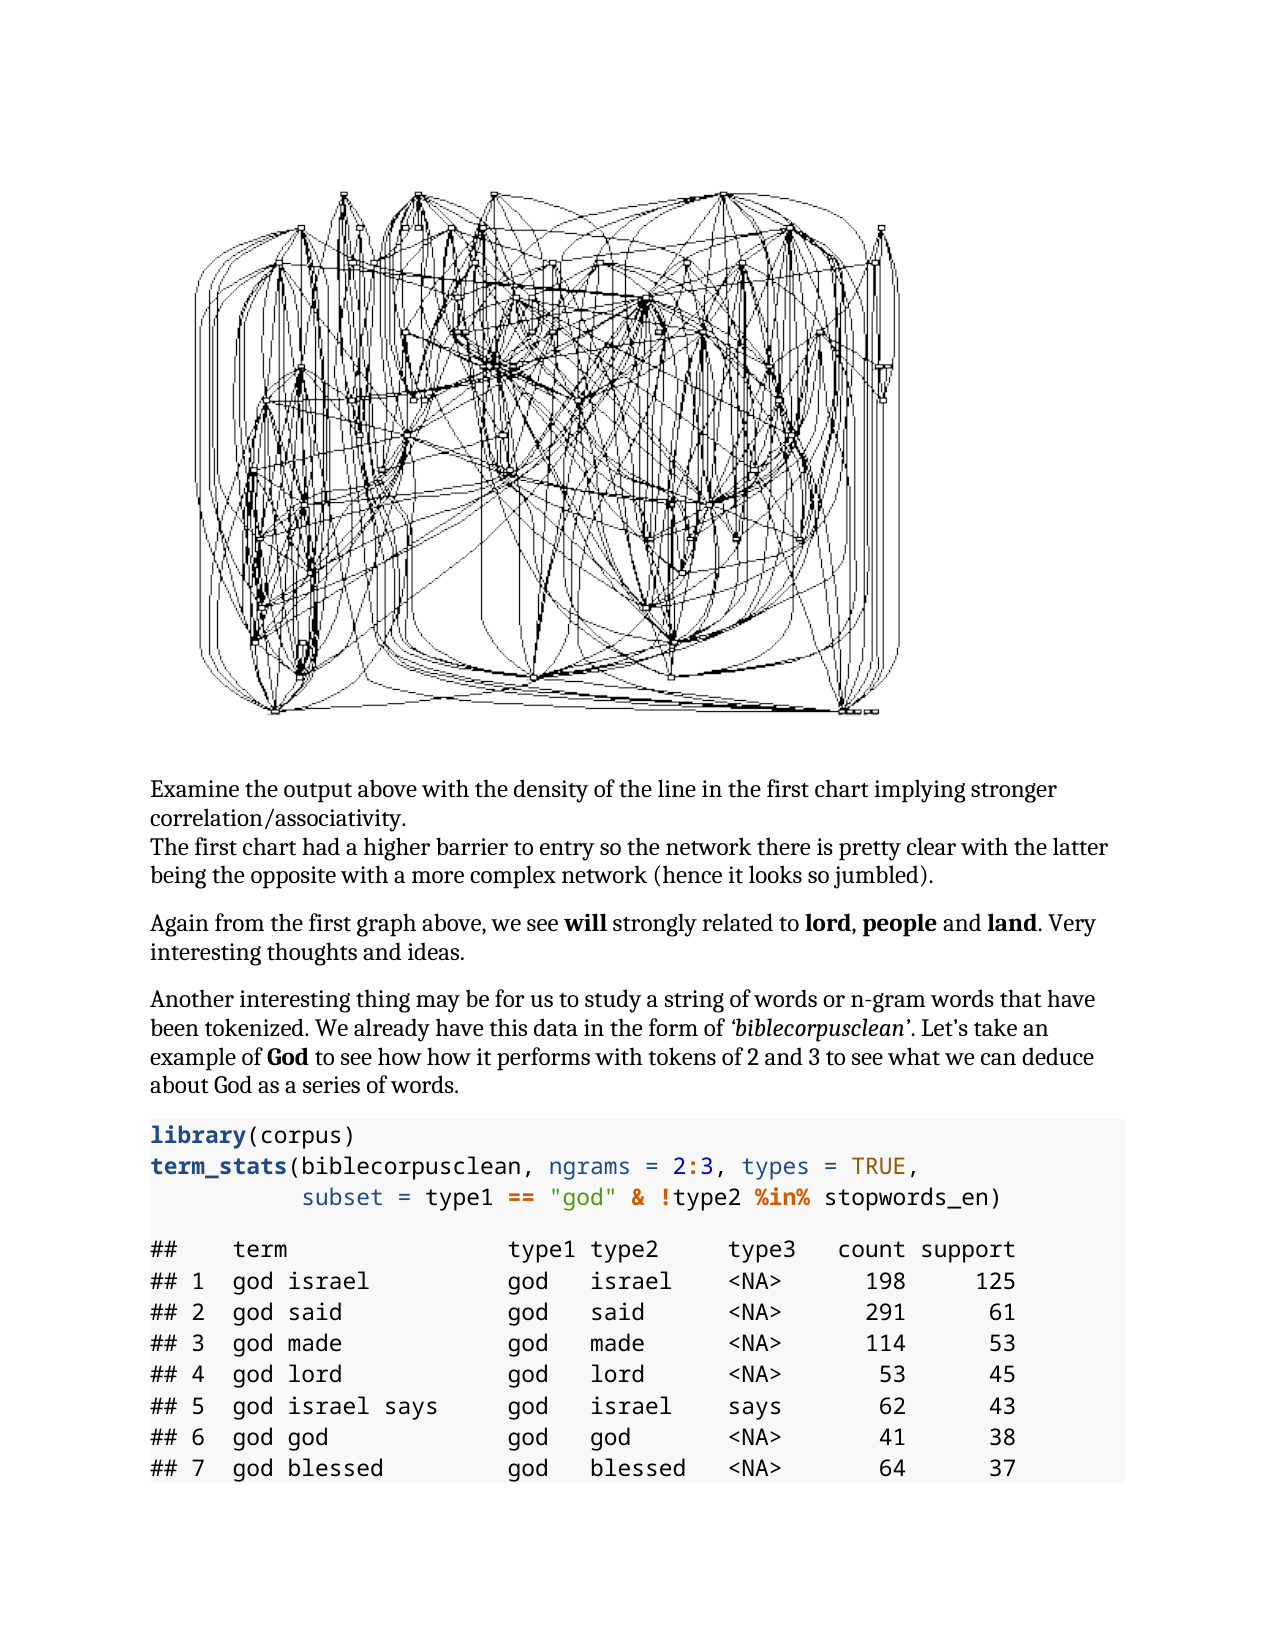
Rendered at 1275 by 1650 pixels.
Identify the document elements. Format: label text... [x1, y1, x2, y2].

text Again from the first graph above, we see will strongly related to lord, people and land. Very interesting thoughts and ideas. [150, 909, 1125, 966]
text Another interesting thing may be for us to study a string of words or n-gram words that have been tokenized. We already have this data in the form of ‘biblecorpusclean’. Let’s take an example of God to see how how it performs with tokens of 2 and 3 to see what we can deduce about God as a series of words. [150, 985, 1125, 1100]
picture [168, 150, 927, 757]
text Examine the output above with the density of the line in the first chart implying stronger correlation/associativity. The first chart had a higher barrier to entry so the network there is pretty clear with the latter being the opposite with a more complex network (hence it looks so jumbled). [150, 775, 1125, 890]
text library(corpus) term_stats(biblecorpusclean, ngrams = 2:3, types = TRUE, subset = type1 == "god" & !type2 %in% stopwords_en) [356, 1119, 1125, 1213]
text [150, 1233, 1125, 1483]
